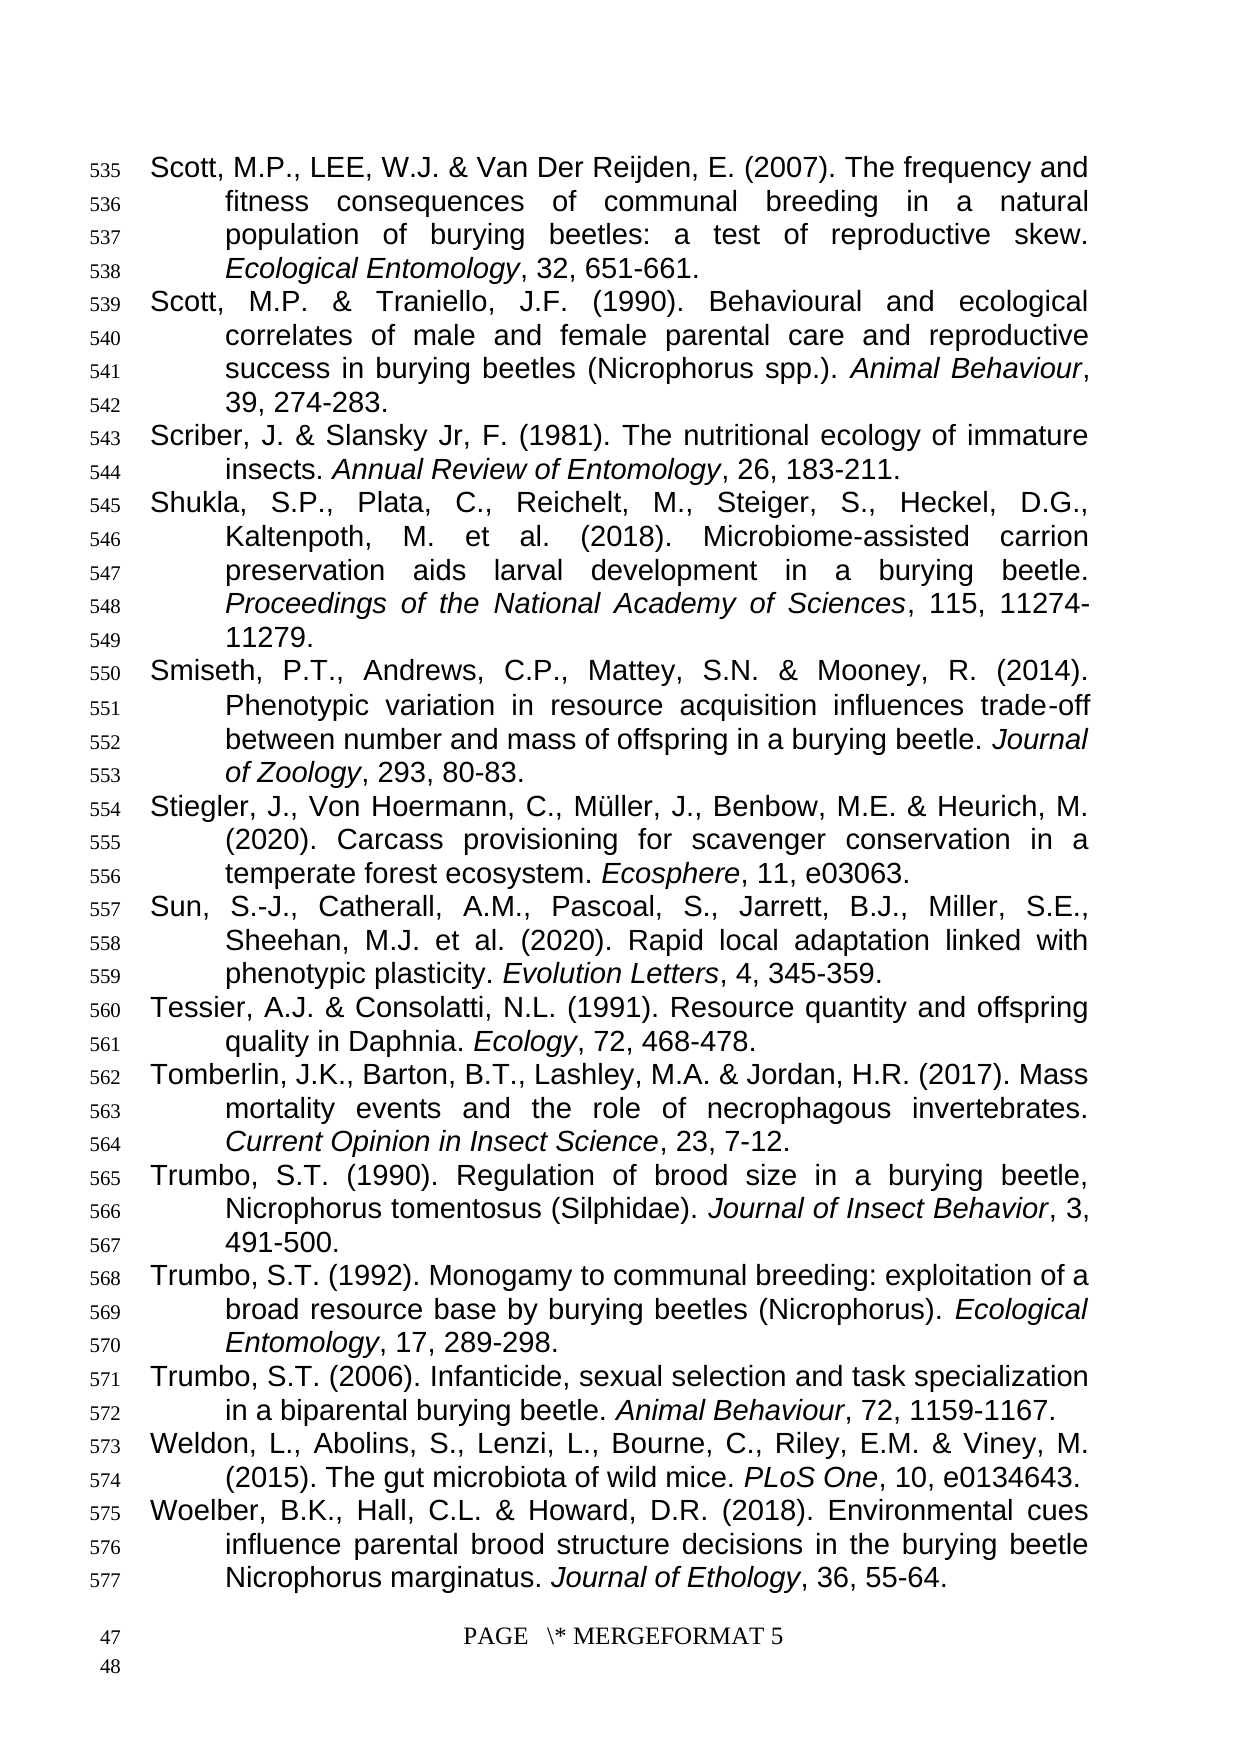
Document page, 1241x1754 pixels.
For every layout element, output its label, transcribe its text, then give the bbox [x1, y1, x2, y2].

text Smiseth, P.T., Andrews, C.P., Mattey, S.N. & Mooney, R. (2014). Phenotypic variation in resource acquisition influences trade‐off between number and mass of offspring in a burying beetle. Journal of Zoology, 293, 80-83. [150, 653, 1090, 789]
text Woelber, B.K., Hall, C.L. & Howard, D.R. (2018). Environmental cues influence parental brood structure decisions in the burying beetle Nicrophorus marginatus. Journal of Ethology, 36, 55-64. [150, 1493, 1090, 1594]
text Weldon, L., Abolins, S., Lenzi, L., Bourne, C., Riley, E.M. & Viney, M. (2015). The gut microbiota of wild mice. PLoS One, 10, e0134643. [150, 1426, 1090, 1493]
text Trumbo, S.T. (2006). Infanticide, sexual selection and task specialization in a biparental burying beetle. Animal Behaviour, 72, 1159-1167. [150, 1359, 1090, 1426]
text Scott, M.P., LEE, W.J. & Van Der Reijden, E. (2007). The frequency and fitness consequences of communal breeding in a natural population of burying beetles: a test of reproductive skew. Ecological Entomology, 32, 651-661. [150, 150, 1090, 284]
text Scriber, J. & Slansky Jr, F. (1981). The nutritional ecology of immature insects. Annual Review of Entomology, 26, 183-211. [150, 418, 1090, 485]
text Scott, M.P. & Traniello, J.F. (1990). Behavioural and ecological correlates of male and female parental care and reproductive success in burying beetles (Nicrophorus spp.). Animal Behaviour, 39, 274-283. [150, 284, 1090, 418]
text Tomberlin, J.K., Barton, B.T., Lashley, M.A. & Jordan, H.R. (2017). Mass mortality events and the role of necrophagous invertebrates. Current Opinion in Insect Science, 23, 7-12. [150, 1057, 1090, 1158]
text Trumbo, S.T. (1992). Monogamy to communal breeding: exploitation of a broad resource base by burying beetles (Nicrophorus). Ecological Entomology, 17, 289-298. [150, 1258, 1090, 1359]
text Tessier, A.J. & Consolatti, N.L. (1991). Resource quantity and offspring quality in Daphnia. Ecology, 72, 468-478. [150, 990, 1090, 1057]
text Stiegler, J., Von Hoermann, C., Müller, J., Benbow, M.E. & Heurich, M. (2020). Carcass provisioning for scavenger conservation in a temperate forest ecosystem. Ecosphere, 11, e03063. [150, 789, 1090, 889]
text Shukla, S.P., Plata, C., Reichelt, M., Steiger, S., Heckel, D.G., Kaltenpoth, M. et al. (2018). Microbiome-assisted carrion preservation aids larval development in a burying beetle. Proceedings of the National Academy of Sciences, 115, 11274-11279. [150, 485, 1090, 653]
text Trumbo, S.T. (1990). Regulation of brood size in a burying beetle, Nicrophorus tomentosus (Silphidae). Journal of Insect Behavior, 3, 491-500. [150, 1158, 1090, 1258]
text Sun, S.-J., Catherall, A.M., Pascoal, S., Jarrett, B.J., Miller, S.E., Sheehan, M.J. et al. (2020). Rapid local adaptation linked with phenotypic plasticity. Evolution Letters, 4, 345-359. [150, 889, 1090, 990]
